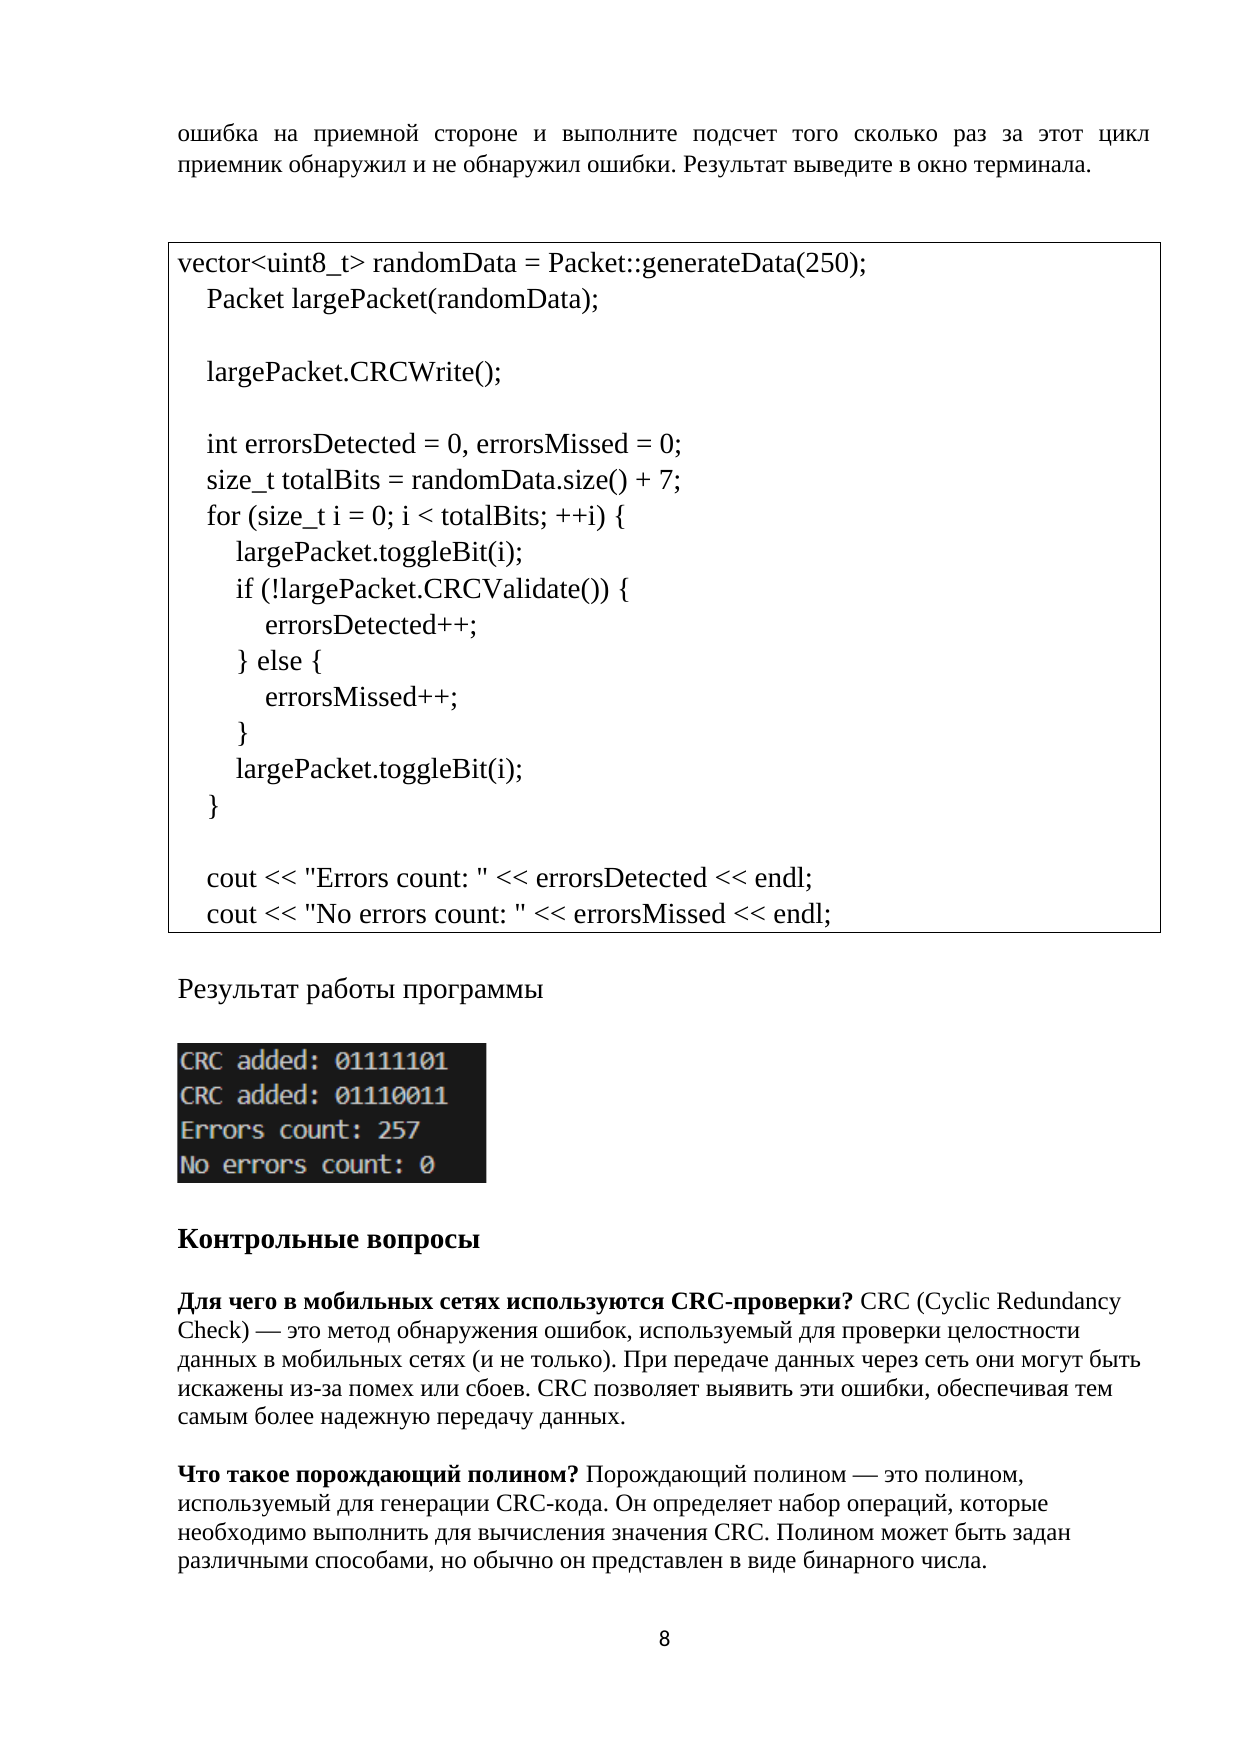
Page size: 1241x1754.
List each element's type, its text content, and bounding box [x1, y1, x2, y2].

text Packet largePacket(randomData); [169, 278, 1160, 315]
text Для чего в мобильных сетях используются CRC-проверки? CRC (Cyclic Redundancy Check) — это метод обнаружения ошибок, используемый для проверки целостности данных в мобильных сетях (и не только). При передаче данных через сеть они могут быть искажены из-за помех или сбоев. CRC позволяет выявить эти ошибки, обеспечивая тем самым более надежную передачу данных. [177, 1286, 1152, 1430]
text cout << "No errors count: " << errorsMissed << endl; [169, 893, 1160, 932]
text size_t totalBits = randomData.size() + 7; [169, 459, 1160, 495]
text cout << "Errors count: " << errorsDetected << endl; [169, 857, 1160, 893]
text Результат работы программы [177, 971, 1152, 1005]
picture [177, 1043, 487, 1183]
text vector<uint8_t> randomData = Packet::generateData(250); [169, 243, 1160, 278]
text for (size_t i = 0; i < totalBits; ++i) { [169, 495, 1160, 531]
text if (!largePacket.CRCValidate()) { [169, 568, 1160, 604]
text } [169, 784, 1160, 821]
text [177, 118, 1152, 178]
text Что такое порождающий полином? Порождающий полином — это полином, используемый для генерации CRC-кода. Он определяет набор операций, которые необходимо выполнить для вычисления значения CRC. Полином может быть задан различными способами, но обычно он представлен в виде бинарного числа. [177, 1459, 1152, 1574]
text Контрольные вопросы [177, 1221, 1152, 1255]
text errorsMissed++; [169, 676, 1160, 712]
text errorsDetected++; [169, 604, 1160, 640]
text } [169, 712, 1160, 748]
text } else { [169, 640, 1160, 676]
text int errorsDetected = 0, errorsMissed = 0; [169, 423, 1160, 459]
text largePacket.CRCWrite(); [169, 351, 1160, 387]
text largePacket.toggleBit(i); [169, 531, 1160, 568]
text largePacket.toggleBit(i); [169, 748, 1160, 784]
